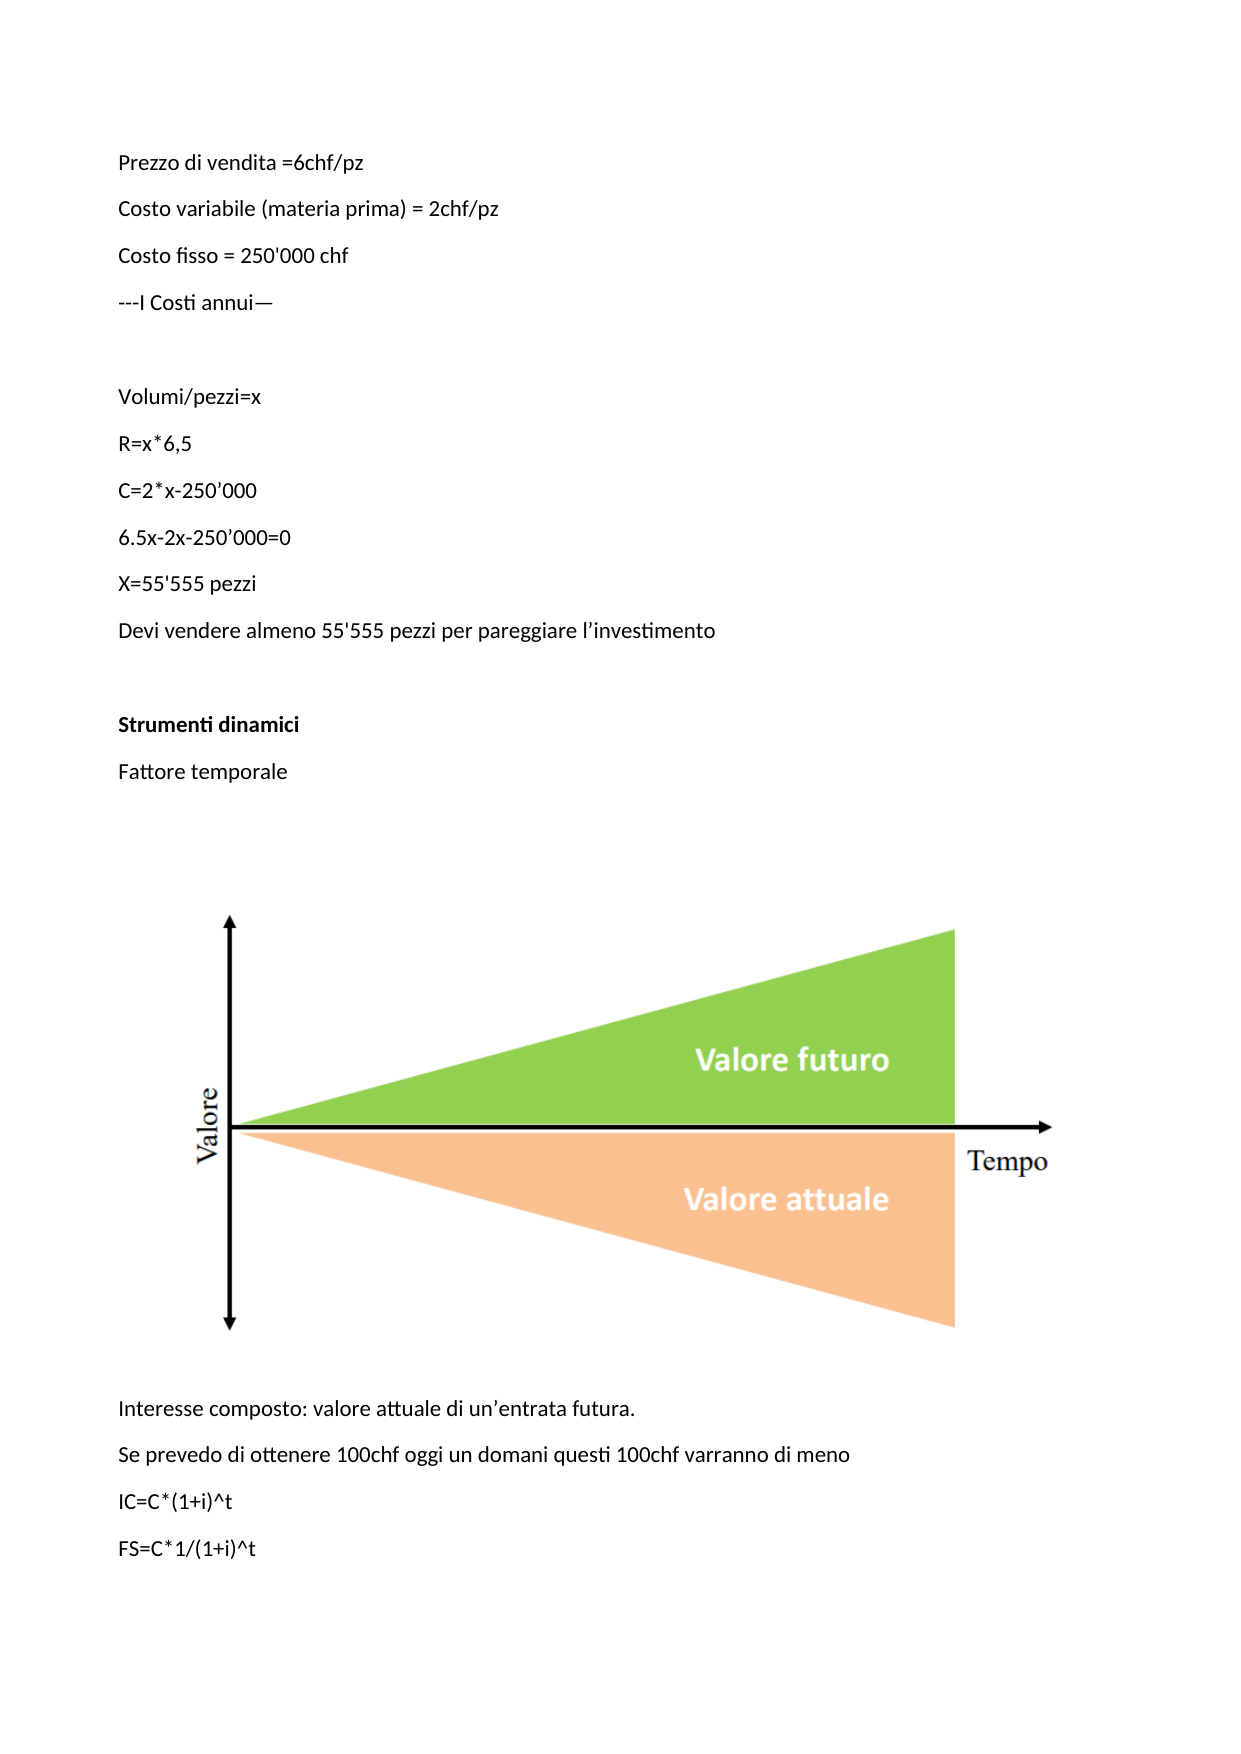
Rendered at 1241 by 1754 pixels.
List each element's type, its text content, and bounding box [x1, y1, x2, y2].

text FS=C*1/(1+i)^t [118, 1534, 1122, 1562]
text ---I Costi annui— [118, 288, 1122, 316]
text Se prevedo di ottenere 100chf oggi un domani questi 100chf varranno di meno [118, 1441, 1122, 1469]
text Prezzo di vendita =6chf/pz [118, 148, 1122, 176]
text Costo fisso = 250'000 chf [118, 241, 1122, 269]
text IC=C*(1+i)^t [118, 1487, 1122, 1516]
text Fattore temporale [118, 757, 1122, 785]
text Costo variabile (materia prima) = 2chf/pz [118, 194, 1122, 222]
text 6.5x-2x-250’000=0 [118, 523, 1122, 551]
picture [118, 803, 1123, 1375]
text C=2*x-250’000 [118, 476, 1122, 504]
text Volumi/pezzi=x [118, 382, 1122, 410]
text Interesse composto: valore attuale di un’entrata futura. [118, 1394, 1122, 1422]
text Devi vendere almeno 55'555 pezzi per pareggiare l’investimento [118, 616, 1122, 644]
text X=55'555 pezzi [118, 569, 1122, 597]
text R=x*6,5 [118, 429, 1122, 457]
text Strumenti dinamici [118, 710, 1122, 738]
